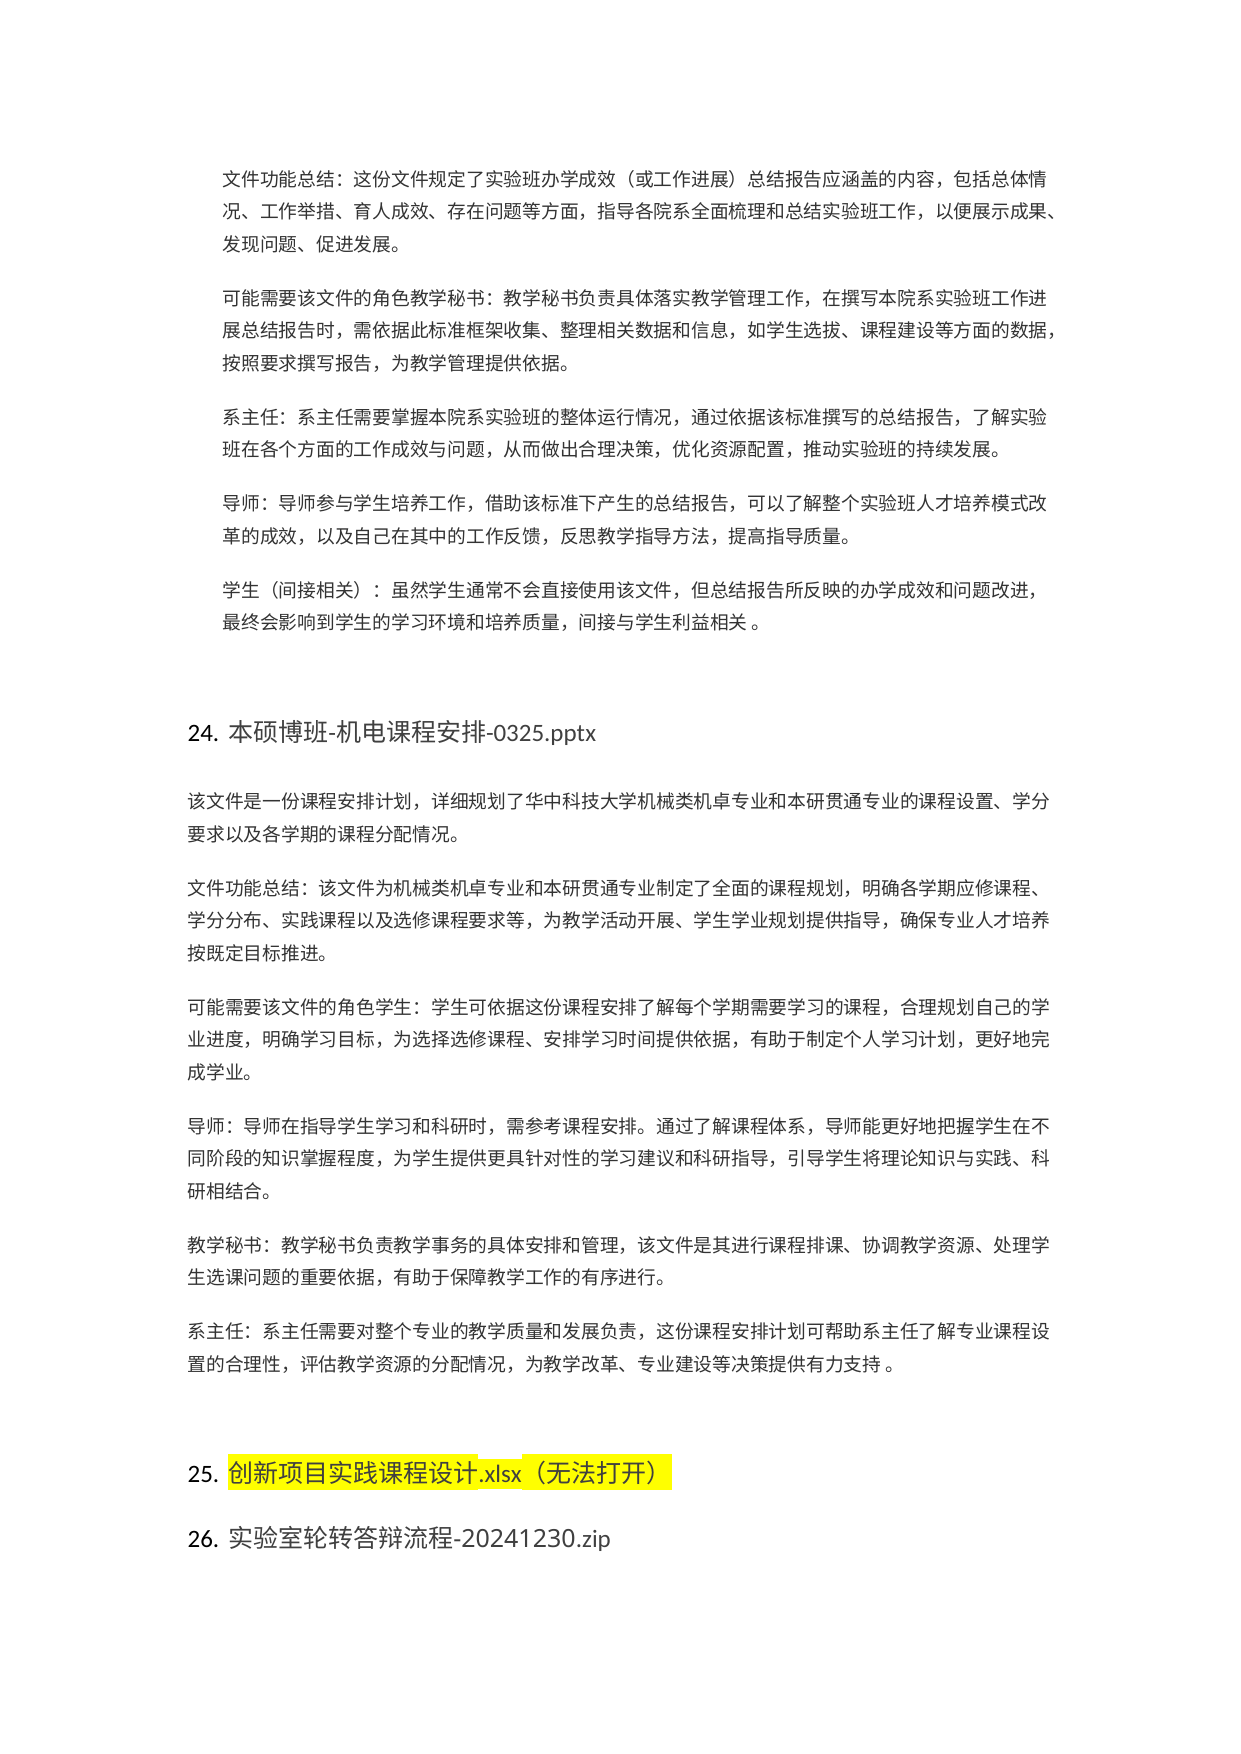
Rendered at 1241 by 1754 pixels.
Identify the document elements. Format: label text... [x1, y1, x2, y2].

list 创新项目实践课程设计.xlsx（无法打开） [187, 1439, 1053, 1504]
text 该文件是一份课程安排计划，详细规划了华中科技大学机械类机卓专业和本研贯通专业的课程设置、学分要求以及各学期的课程分配情况。 [187, 784, 1053, 849]
list 本硕博班-机电课程安排-0325.pptx [187, 698, 1053, 763]
text 系主任：系主任需要掌握本院系实验班的整体运行情况，通过依据该标准撰写的总结报告，了解实验班在各个方面的工作成效与问题，从而做出合理决策，优化资源配置，推动实验班的持续发展。 [222, 400, 1053, 465]
text 导师：导师在指导学生学习和科研时，需参考课程安排。通过了解课程体系，导师能更好地把握学生在不同阶段的知识掌握程度，为学生提供更具针对性的学习建议和科研指导，引导学生将理论知识与实践、科研相结合。 [187, 1109, 1053, 1206]
text 教学秘书：教学秘书负责教学事务的具体安排和管理，该文件是其进行课程排课、协调教学资源、处理学生选课问题的重要依据，有助于保障教学工作的有序进行。 [187, 1228, 1053, 1293]
text 文件功能总结：这份文件规定了实验班办学成效（或工作进展）总结报告应涵盖的内容，包括总体情况、工作举措、育人成效、存在问题等方面，指导各院系全面梳理和总结实验班工作，以便展示成果、发现问题、促进发展。 [222, 162, 1053, 259]
text 系主任：系主任需要对整个专业的教学质量和发展负责，这份课程安排计划可帮助系主任了解专业课程设置的合理性，评估教学资源的分配情况，为教学改革、专业建设等决策提供有力支持 。 [187, 1314, 1053, 1379]
text 学生（间接相关）：虽然学生通常不会直接使用该文件，但总结报告所反映的办学成效和问题改进，最终会影响到学生的学习环境和培养质量，间接与学生利益相关 。 [222, 573, 1053, 638]
text 文件功能总结：该文件为机械类机卓专业和本研贯通专业制定了全面的课程规划，明确各学期应修课程、学分分布、实践课程以及选修课程要求等，为教学活动开展、学生学业规划提供指导，确保专业人才培养按既定目标推进。 [187, 871, 1053, 968]
text 导师：导师参与学生培养工作，借助该标准下产生的总结报告，可以了解整个实验班人才培养模式改革的成效，以及自己在其中的工作反馈，反思教学指导方法，提高指导质量。 [222, 486, 1053, 551]
list 实验室轮转答辩流程-20241230.zip [187, 1504, 1053, 1569]
text 可能需要该文件的角色学生：学生可依据这份课程安排了解每个学期需要学习的课程，合理规划自己的学业进度，明确学习目标，为选择选修课程、安排学习时间提供依据，有助于制定个人学习计划，更好地完成学业。 [187, 990, 1053, 1087]
text 可能需要该文件的角色教学秘书：教学秘书负责具体落实教学管理工作，在撰写本院系实验班工作进展总结报告时，需依据此标准框架收集、整理相关数据和信息，如学生选拔、课程建设等方面的数据，按照要求撰写报告，为教学管理提供依据。 [222, 281, 1053, 378]
